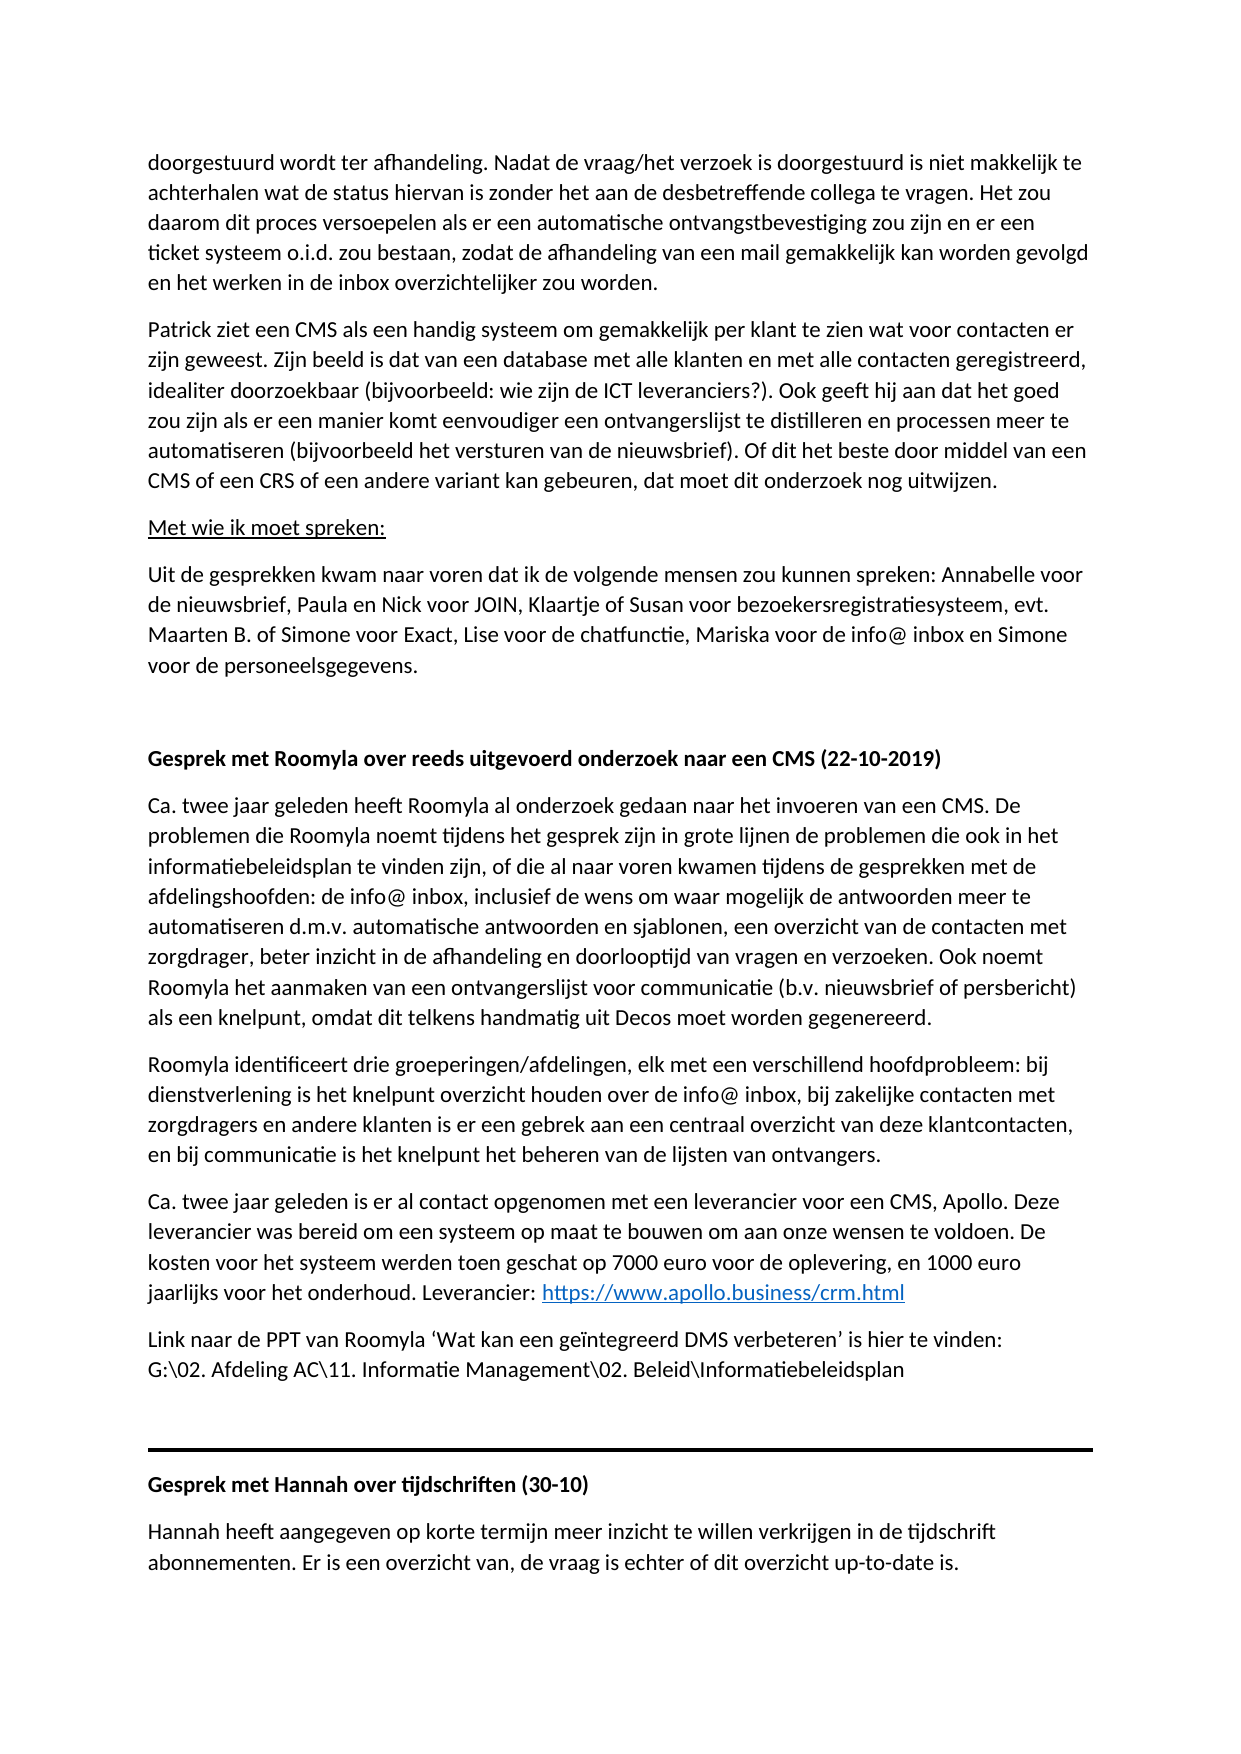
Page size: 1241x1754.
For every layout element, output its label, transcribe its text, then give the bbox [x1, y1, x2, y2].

text Ca. twee jaar geleden is er al contact opgenomen met een leverancier voor een CMS, Apollo. Deze leverancier was bereid om een systeem op maat te bouwen om aan onze wensen te voldoen. De kosten voor het systeem werden toen geschat op 7000 euro voor de oplevering, en 1000 euro jaarlijks voor het onderhoud. Leverancier: https://www.apollo.business/crm.html [148, 1187, 1093, 1306]
text Uit de gesprekken kwam naar voren dat ik de volgende mensen zou kunnen spreken: Annabelle voor de nieuwsbrief, Paula en Nick voor JOIN, Klaartje of Susan voor bezoekersregistratiesysteem, evt. Maarten B. of Simone voor Exact, Lise voor de chatfunctie, Mariska voor de info@ inbox en Simone voor de personeelsgegevens. [148, 560, 1093, 679]
text Patrick ziet een CMS als een handig systeem om gemakkelijk per klant te zien wat voor contacten er zijn geweest. Zijn beeld is dat van een database met alle klanten en met alle contacten geregistreerd, idealiter doorzoekbaar (bijvoorbeeld: wie zijn de ICT leveranciers?). Ook geeft hij aan dat het goed zou zijn als er een manier komt eenvoudiger een ontvangerslijst te distilleren en processen meer te automatiseren (bijvoorbeeld het versturen van de nieuwsbrief). Of dit het beste door middel van een CMS of een CRS of een andere variant kan gebeuren, dat moet dit onderzoek nog uitwijzen. [148, 315, 1093, 494]
text Gesprek met Roomyla over reeds uitgevoerd onderzoek naar een CMS (22-10-2019) [148, 744, 1093, 772]
text Hannah heeft aangegeven op korte termijn meer inzicht te willen verkrijgen in de tijdschrift abonnementen. Er is een overzicht van, de vraag is echter of dit overzicht up-to-date is. [148, 1517, 1093, 1576]
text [148, 148, 1093, 296]
text Roomyla identificeert drie groeperingen/afdelingen, elk met een verschillend hoofdprobleem: bij dienstverlening is het knelpunt overzicht houden over de info@ inbox, bij zakelijke contacten met zorgdragers en andere klanten is er een gebrek aan een centraal overzicht van deze klantcontacten, en bij communicatie is het knelpunt het beheren van de lijsten van ontvangers. [148, 1050, 1093, 1168]
text Ca. twee jaar geleden heeft Roomyla al onderzoek gedaan naar het invoeren van een CMS. De problemen die Roomyla noemt tijdens het gesprek zijn in grote lijnen de problemen die ook in het informatiebeleidsplan te vinden zijn, of die al naar voren kwamen tijdens de gesprekken met de afdelingshoofden: de info@ inbox, inclusief de wens om waar mogelijk de antwoorden meer te automatiseren d.m.v. automatische antwoorden en sjablonen, een overzicht van de contacten met zorgdrager, beter inzicht in de afhandeling en doorlooptijd van vragen en verzoeken. Ook noemt Roomyla het aanmaken van een ontvangerslijst voor communicatie (b.v. nieuwsbrief of persbericht) als een knelpunt, omdat dit telkens handmatig uit Decos moet worden gegenereerd. [148, 791, 1093, 1031]
text Gesprek met Hannah over tijdschriften (30-10) [148, 1471, 1093, 1498]
text Met wie ik moet spreken: [148, 513, 1093, 541]
text Link naar de PPT van Roomyla ‘Wat kan een geïntegreerd DMS verbeteren’ is hier te vinden: G:\02. Afdeling AC\11. Informatie Management\02. Beleid\Informatiebeleidsplan [148, 1325, 1093, 1383]
